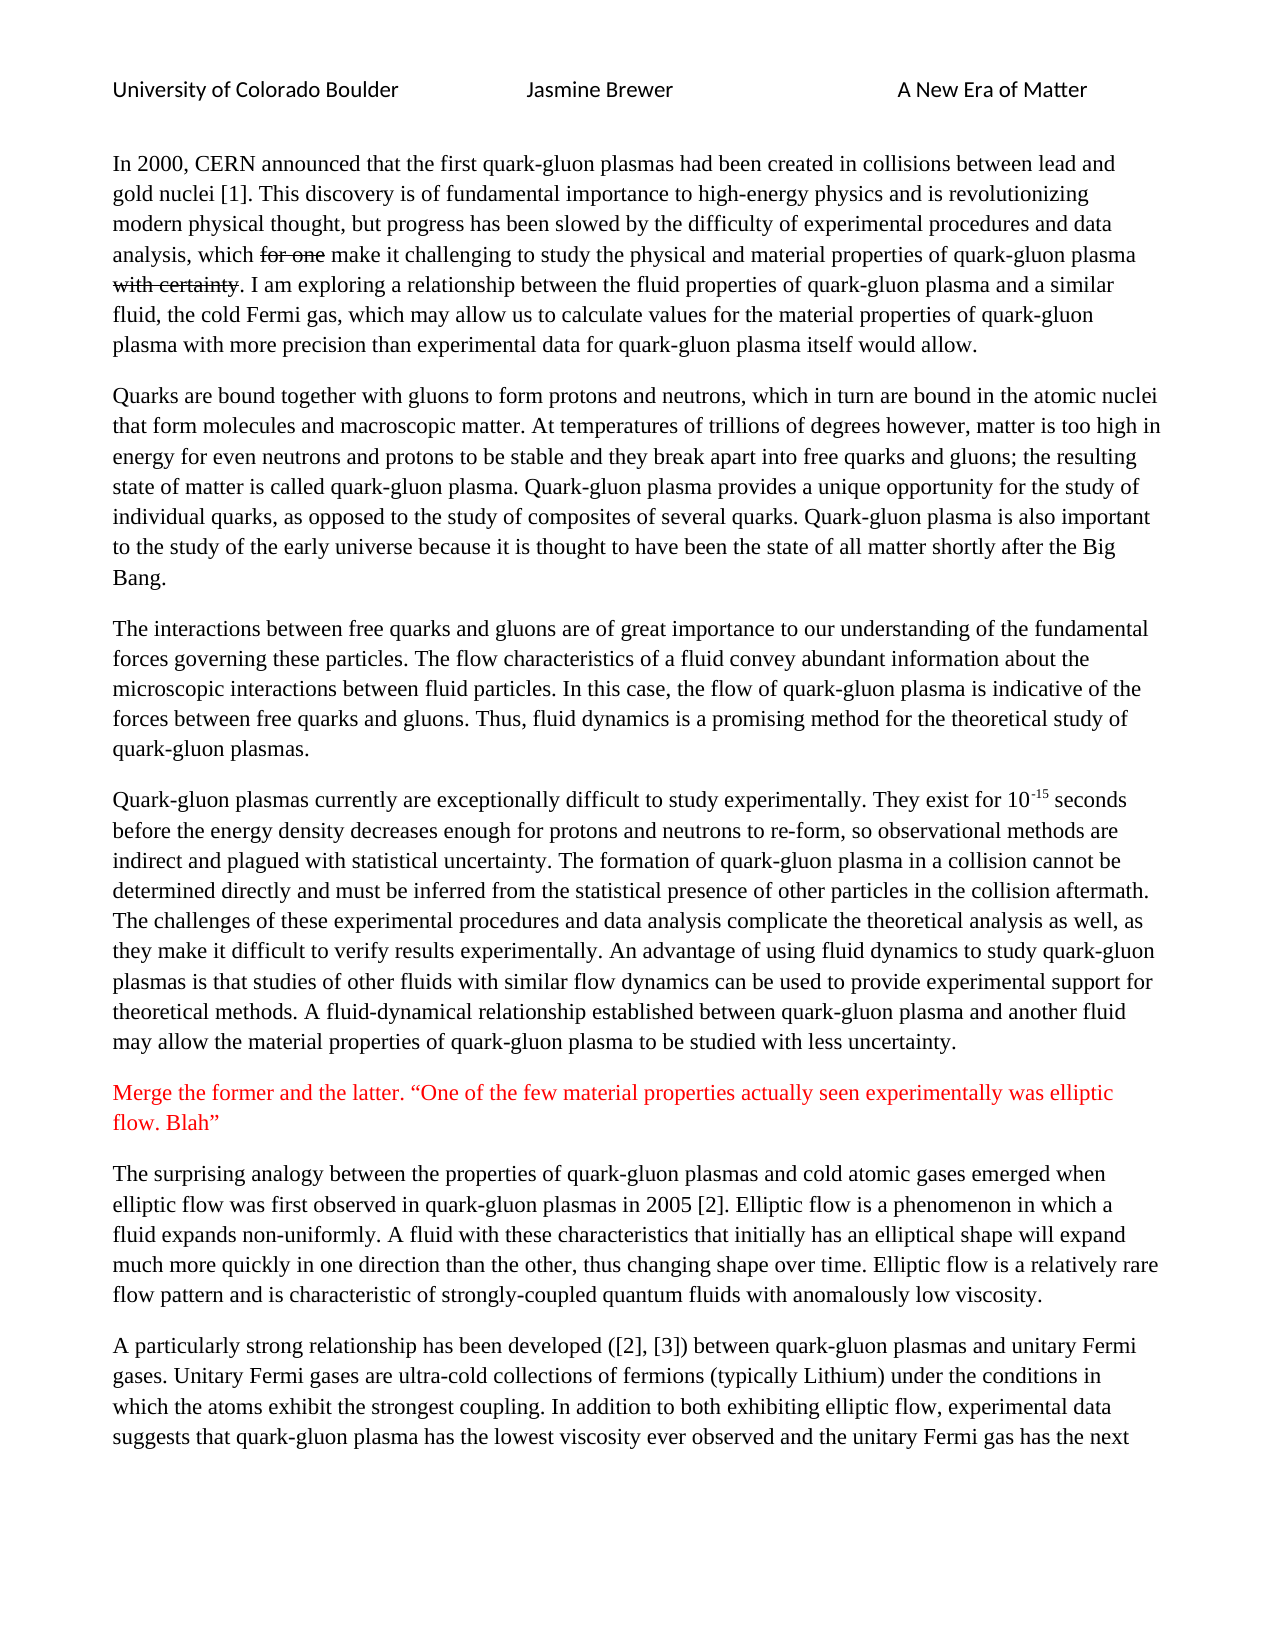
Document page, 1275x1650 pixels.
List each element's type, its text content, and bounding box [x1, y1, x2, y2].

text Merge the former and the latter. “One of the few material properties actually seen experimentally was elliptic flow. Blah” [112, 1079, 1162, 1136]
text Quarks are bound together with gluons to form protons and neutrons, which in turn are bound in the atomic nuclei that form molecules and macroscopic matter. At temperatures of trillions of degrees however, matter is too high in energy for even neutrons and protons to be stable and they break apart into free quarks and gluons; the resulting state of matter is called quark-gluon plasma. Quark-gluon plasma provides a unique opportunity for the study of individual quarks, as opposed to the study of composites of several quarks. Quark-gluon plasma is also important to the study of the early universe because it is thought to have been the state of all matter shortly after the Big Bang. [112, 382, 1162, 590]
text In 2000, CERN announced that the first quark-gluon plasmas had been created in collisions between lead and gold nuclei [1]. This discovery is of fundamental importance to high-energy physics and is revolutionizing modern physical thought, but progress has been slowed by the difficulty of experimental procedures and data analysis, which for one make it challenging to study the physical and material properties of quark-gluon plasma with certainty. I am exploring a relationship between the fluid properties of quark-gluon plasma and a similar fluid, the cold Fermi gas, which may allow us to calculate values for the material properties of quark-gluon plasma with more precision than experimental data for quark-gluon plasma itself would allow. [112, 150, 1162, 358]
text The interactions between free quarks and gluons are of great importance to our understanding of the fundamental forces governing these particles. The flow characteristics of a fluid convey abundant information about the microscopic interactions between fluid particles. In this case, the flow of quark-gluon plasma is indicative of the forces between free quarks and gluons. Thus, fluid dynamics is a promising method for the theoretical study of quark-gluon plasmas. [112, 614, 1162, 762]
text The surprising analogy between the properties of quark-gluon plasmas and cold atomic gases emerged when elliptic flow was first observed in quark-gluon plasmas in 2005 [2]. Elliptic flow is a phenomenon in which a fluid expands non-uniformly. A fluid with these characteristics that initially has an elliptical shape will expand much more quickly in one direction than the other, thus changing shape over time. Elliptic flow is a relatively rare flow pattern and is characteristic of strongly-coupled quantum fluids with anomalously low viscosity. [112, 1160, 1162, 1308]
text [112, 1332, 1162, 1449]
text Quark-gluon plasmas currently are exceptionally difficult to study experimentally. They exist for 10-15 seconds before the energy density decreases enough for protons and neutrons to re-form, so observational methods are indirect and plagued with statistical uncertainty. The formation of quark-gluon plasma in a collision cannot be determined directly and must be inferred from the statistical presence of other particles in the collision aftermath. The challenges of these experimental procedures and data analysis complicate the theoretical analysis as well, as they make it difficult to verify results experimentally. An advantage of using fluid dynamics to study quark-gluon plasmas is that studies of other fluids with similar flow dynamics can be used to provide experimental support for theoretical methods. A fluid-dynamical relationship established between quark-gluon plasma and another fluid may allow the material properties of quark-gluon plasma to be studied with less uncertainty. [112, 786, 1162, 1054]
